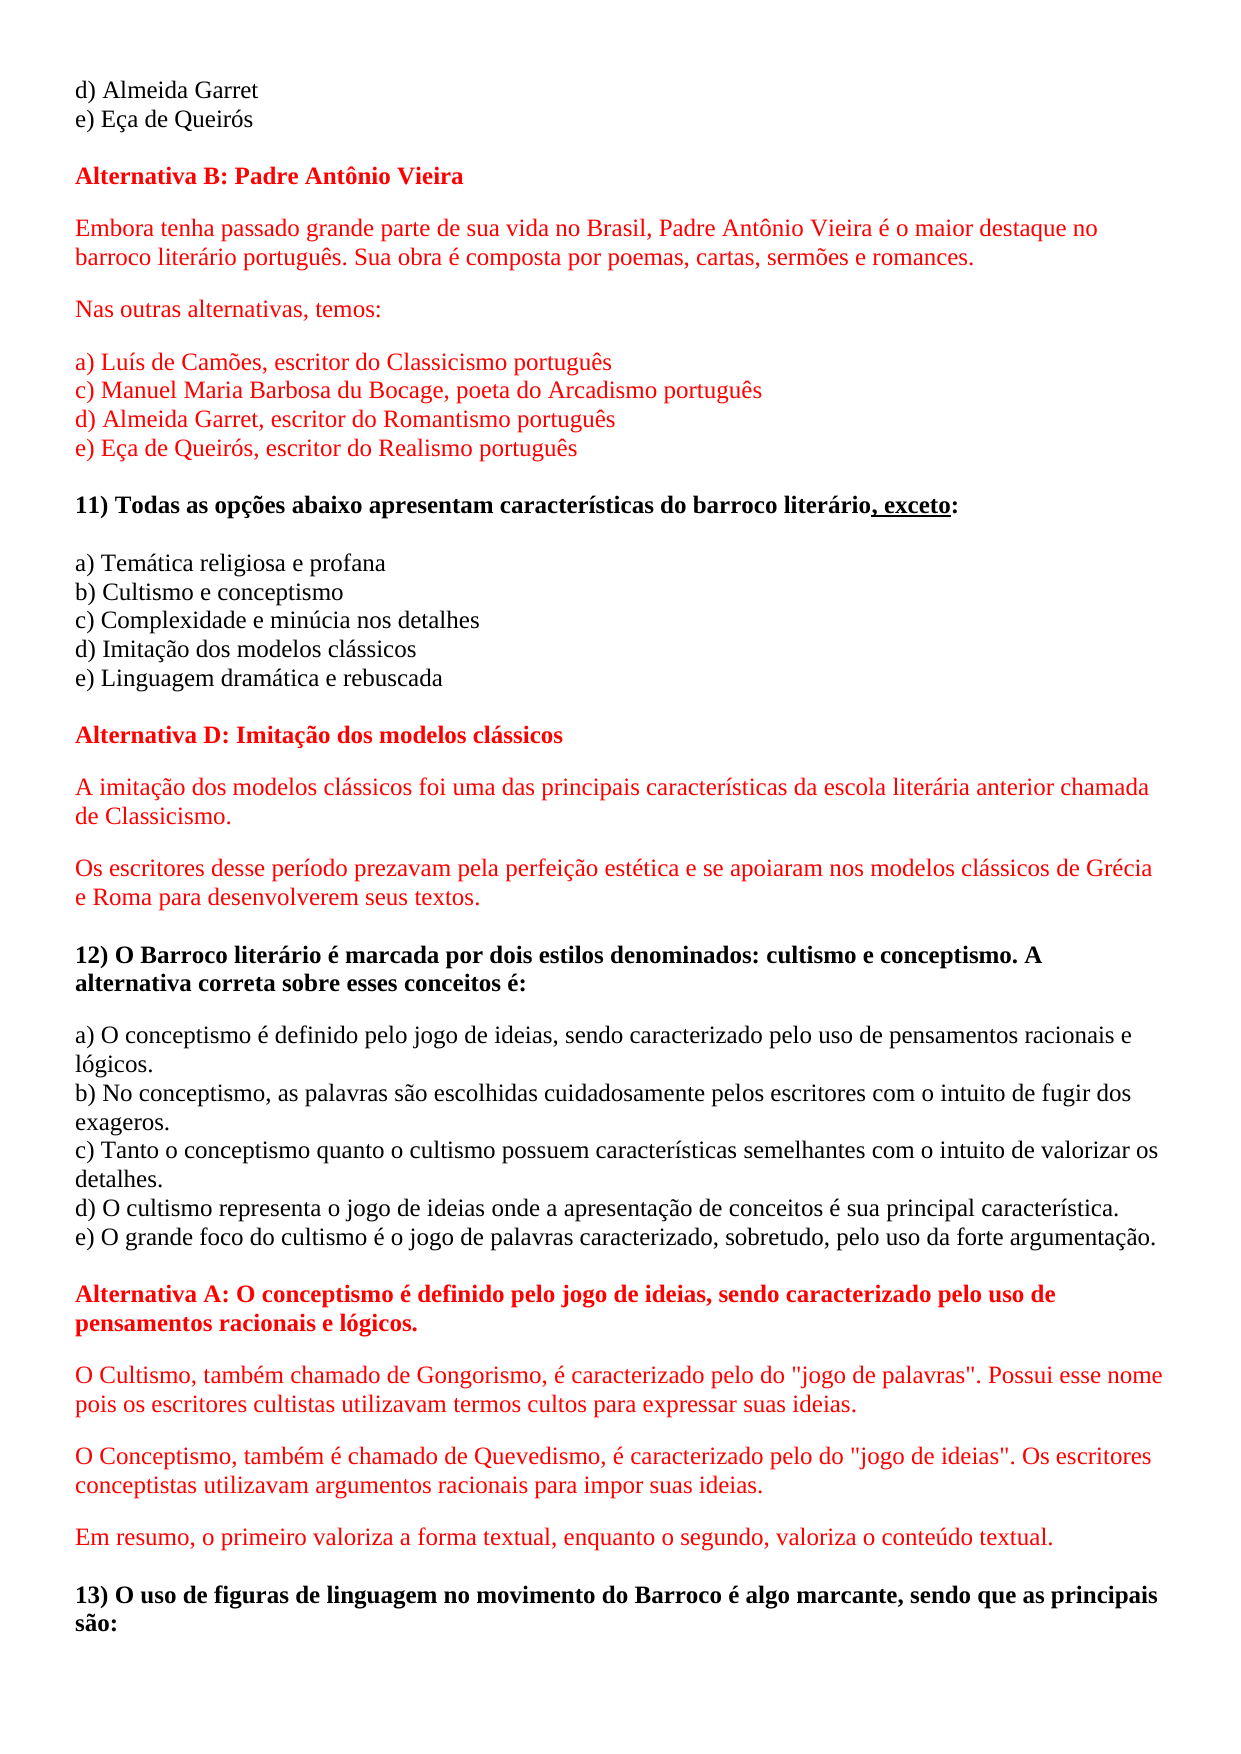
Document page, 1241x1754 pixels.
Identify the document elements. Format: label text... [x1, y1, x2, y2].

text 11) Todas as opções abaixo apresentam características do barroco literário, exceto: [75, 490, 1165, 519]
text Alternativa A: O conceptismo é definido pelo jogo de ideias, sendo caracterizado pelo uso de pensamentos racionais e lógicos. [75, 1279, 1165, 1337]
text Embora tenha passado grande parte de sua vida no Brasil, Padre Antônio Vieira é o maior destaque no barroco literário português. Sua obra é composta por poemas, cartas, sermões e romances. [75, 213, 1165, 271]
text Nas outras alternativas, temos: [75, 294, 1165, 323]
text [75, 75, 1165, 132]
text a) Temática religiosa e profana b) Cultismo e conceptismo c) Complexidade e minúcia nos detalhes d) Imitação dos modelos clássicos e) Linguagem dramática e rebuscada [75, 548, 1165, 692]
text Os escritores desse período prezavam pela perfeição estética e se apoiaram nos modelos clássicos de Grécia e Roma para desenvolverem seus textos. [75, 853, 1165, 911]
text a) Luís de Camões, escritor do Classicismo português c) Manuel Maria Barbosa du Bocage, poeta do Arcadismo português d) Almeida Garret, escritor do Romantismo português e) Eça de Queirós, escritor do Realismo português [75, 347, 1165, 462]
text Em resumo, o primeiro valoriza a forma textual, enquanto o segundo, valoriza o conteúdo textual. [75, 1522, 1165, 1551]
text Alternativa B: Padre Antônio Vieira [75, 161, 1165, 190]
text O Conceptismo, também é chamado de Quevedismo, é caracterizado pelo do "jogo de ideias". Os escritores conceptistas utilizavam argumentos racionais para impor suas ideias. [75, 1441, 1165, 1499]
text a) O conceptismo é definido pelo jogo de ideias, sendo caracterizado pelo uso de pensamentos racionais e lógicos. b) No conceptismo, as palavras são escolhidas cuidadosamente pelos escritores com o intuito de fugir dos exageros. c) Tanto o conceptismo quanto o cultismo possuem características semelhantes com o intuito de valorizar os detalhes. d) O cultismo representa o jogo de ideias onde a apresentação de conceitos é sua principal característica. e) O grande foco do cultismo é o jogo de palavras caracterizado, sobretudo, pelo uso da forte argumentação. [75, 1021, 1165, 1251]
text Alternativa D: Imitação dos modelos clássicos [75, 720, 1165, 749]
text 13) O uso de figuras de linguagem no movimento do Barroco é algo marcante, sendo que as principais são: [75, 1580, 1165, 1637]
text A imitação dos modelos clássicos foi uma das principais características da escola literária anterior chamada de Classicismo. [75, 772, 1165, 830]
text O Cultismo, também chamado de Gongorismo, é caracterizado pelo do "jogo de palavras". Possui esse nome pois os escritores cultistas utilizavam termos cultos para expressar suas ideias. [75, 1360, 1165, 1418]
text 12) O Barroco literário é marcada por dois estilos denominados: cultismo e conceptismo. A alternativa correta sobre esses conceitos é: [75, 940, 1165, 997]
